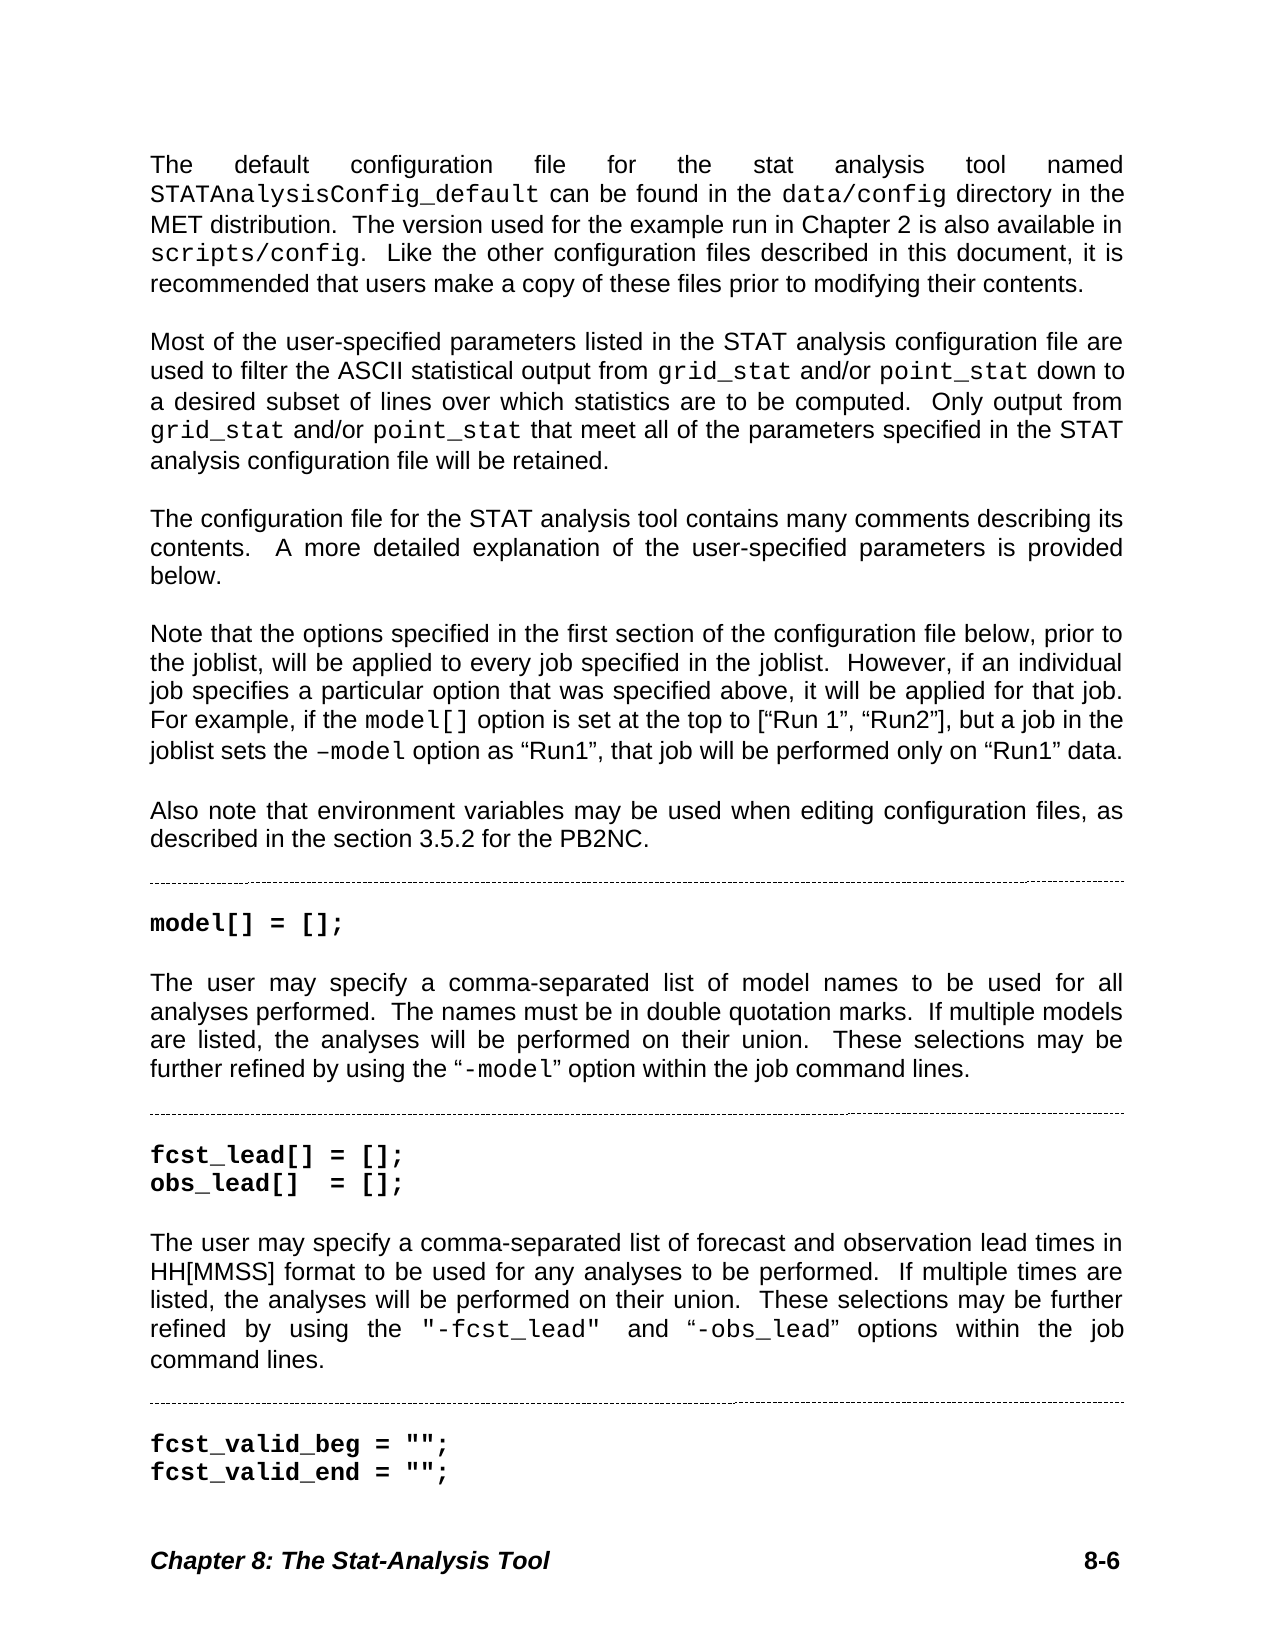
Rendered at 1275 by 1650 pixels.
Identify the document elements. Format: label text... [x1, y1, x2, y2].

text Note that the options specified in the first section of the configuration file below, prior to the joblist, will be applied to every job specified in the joblist. However, if an individual job specifies a particular option that was specified above, it will be applied for that job. For example, if the model[] option is set at the top to [“Run 1”, “Run2”], but a job in the joblist sets the –model option as “Run1”, that job will be performed only on “Run1” data. [150, 619, 1125, 767]
text fcst_valid_beg = ""; [150, 1431, 1125, 1459]
text fcst_lead[] = []; [150, 1142, 1125, 1171]
text obs_lead[] = []; [150, 1171, 1125, 1199]
text Most of the user-specified parameters listed in the STAT analysis configuration file are used to filter the ASCII statistical output from grid_stat and/or point_stat down to a desired subset of lines over which statistics are to be computed. Only output from grid_stat and/or point_stat that meet all of the parameters specified in the STAT analysis configuration file will be retained. [150, 327, 1125, 475]
text fcst_valid_end = ""; [150, 1459, 1125, 1488]
text The user may specify a comma-separated list of model names to be used for all analyses performed. The names must be in double quotation marks. If multiple models are listed, the analyses will be performed on their union. These selections may be further refined by using the “-model” option within the job command lines. [150, 968, 1125, 1085]
text The configuration file for the STAT analysis tool contains many comments describing its contents. A more detailed explanation of the user-specified parameters is provided below. [150, 504, 1125, 590]
text Also note that environment variables may be used when editing configuration files, as described in the section 3.5.2 for the PB2NC. [150, 796, 1125, 853]
text The user may specify a comma-separated list of forecast and observation lead times in HH[MMSS] format to be used for any analyses to be performed. If multiple times are listed, the analyses will be performed on their union. These selections may be further refined by using the "-fcst_lead" and “-obs_lead” options within the job command lines. [150, 1228, 1125, 1374]
text model[] = []; [150, 911, 1125, 939]
text The default configuration file for the stat analysis tool named STATAnalysisConfig_default can be found in the data/config directory in the MET distribution. The version used for the example run in Chapter 2 is also available in scripts/config. Like the other configuration files described in this document, it is recommended that users make a copy of these files prior to modifying their contents. [150, 150, 1125, 298]
